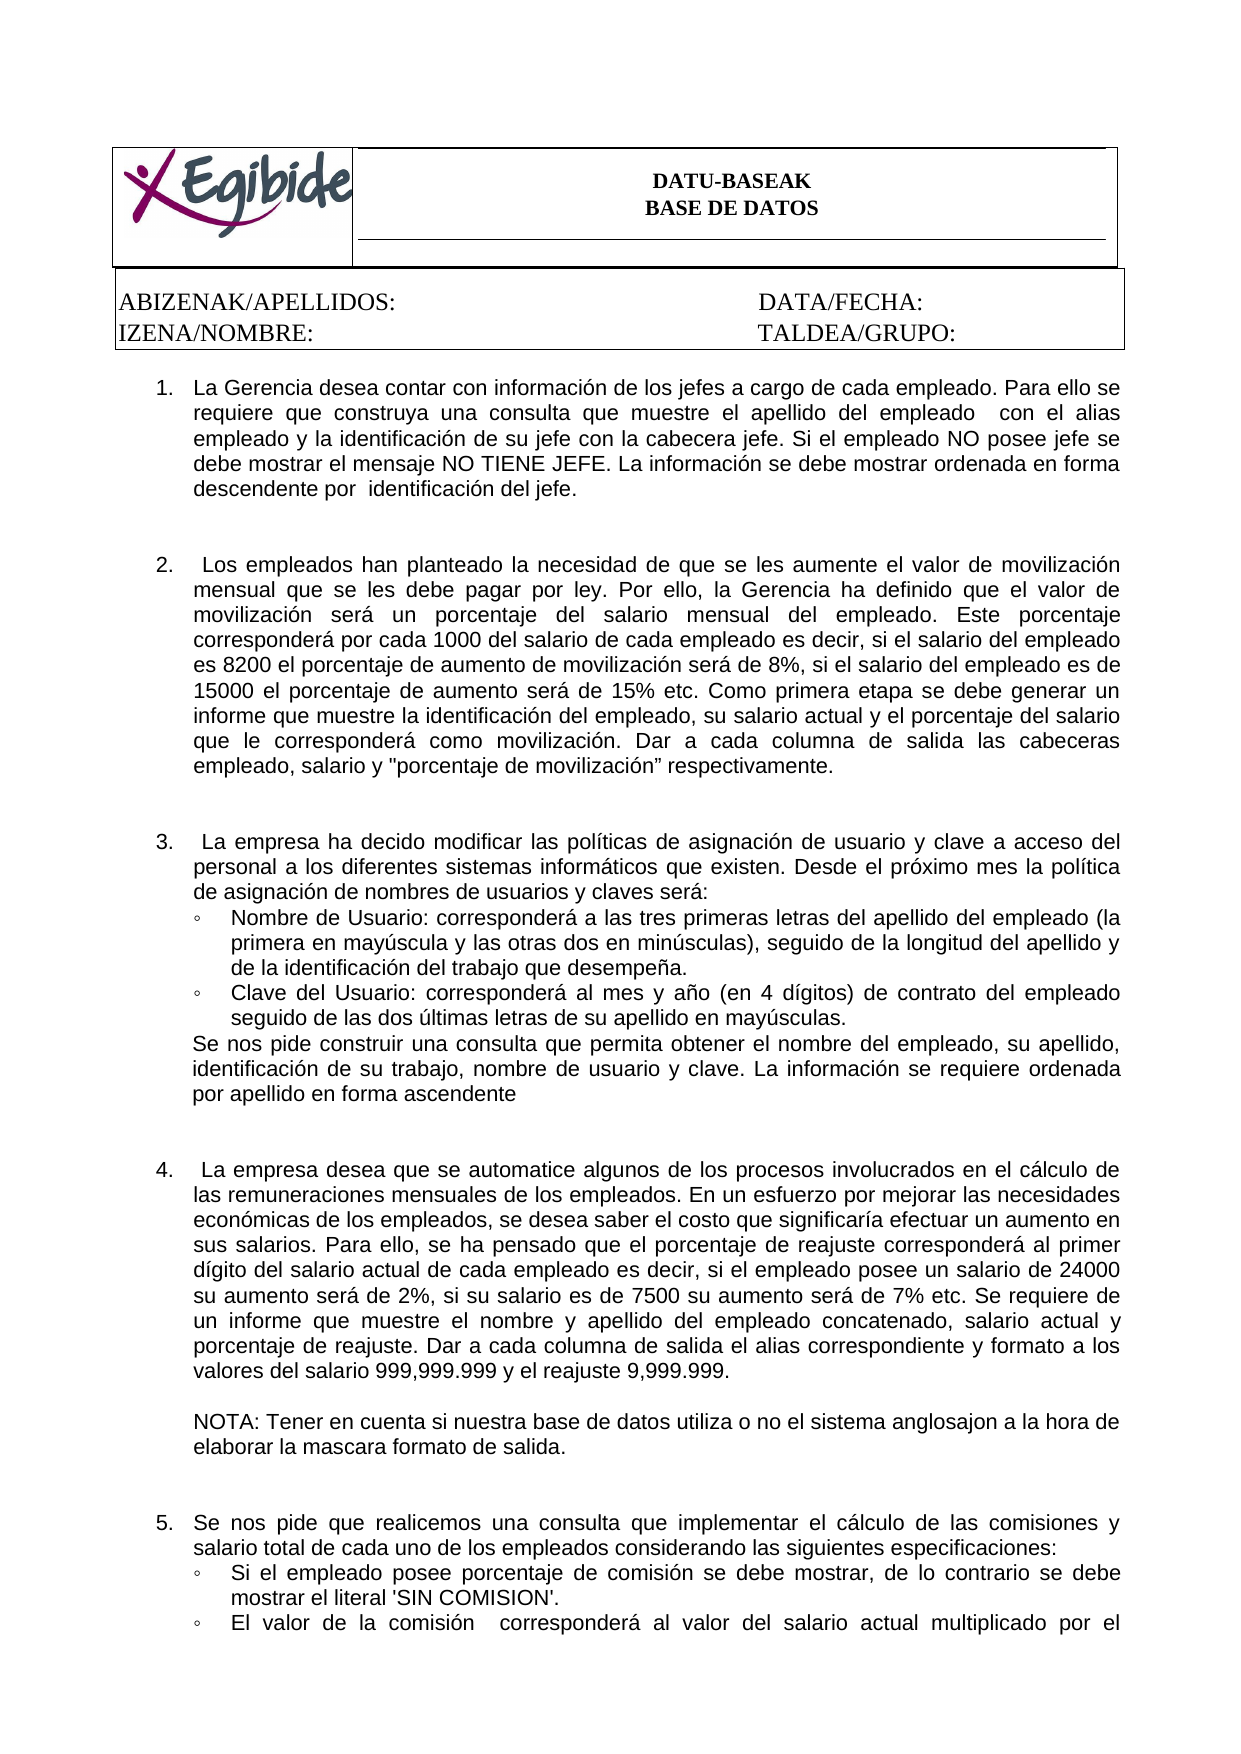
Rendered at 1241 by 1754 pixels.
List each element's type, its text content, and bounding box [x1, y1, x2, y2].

list Se nos pide que realicemos una consulta que implementar el cálculo de las comisiones y salario total de cada uno de los empleados considerando las siguientes especificaciones: [156, 1509, 1122, 1560]
list Nombre de Usuario: corresponderá a las tres primeras letras del apellido del empleado (la primera en mayúscula y las otras dos en minúsculas), seguido de la longitud del apellido y de la identificación del trabajo que desempeña. [193, 904, 1122, 980]
list La empresa ha decido modificar las políticas de asignación de usuario y clave a acceso del personal a los diferentes sistemas informáticos que existen. Desde el próximo mes la política de asignación de nombres de usuarios y claves será: [156, 829, 1122, 904]
text NOTA: Tener en cuenta si nuestra base de datos utiliza o no el sistema anglosajon a la hora de elaborar la mascara formato de salida. [193, 1408, 1122, 1459]
list Clave del Usuario: corresponderá al mes y año (en 4 dígitos) de contrato del empleado seguido de las dos últimas letras de su apellido en mayúsculas. [193, 980, 1122, 1030]
list Si el empleado posee porcentaje de comisión se debe mostrar, de lo contrario se debe mostrar el literal 'SIN COMISION'. [193, 1560, 1122, 1610]
list Los empleados han planteado la necesidad de que se les aumente el valor de movilización mensual que se les debe pagar por ley. Por ello, la Gerencia ha definido que el valor de movilización será un porcentaje del salario mensual del empleado. Este porcentaje corresponderá por cada 1000 del salario de cada empleado es decir, si el salario del empleado es 8200 el porcentaje de aumento de movilización será de 8%, si el salario del empleado es de 15000 el porcentaje de aumento será de 15% etc. Como primera etapa se debe generar un informe que muestre la identificación del empleado, su salario actual y el porcentaje del salario que le corresponderá como movilización. Dar a cada columna de salida las cabeceras empleado, salario y "porcentaje de movilización” respectivamente. [156, 551, 1122, 778]
text Se nos pide construir una consulta que permita obtener el nombre del empleado, su apellido, identificación de su trabajo, nombre de usuario y clave. La información se requiere ordenada por apellido en forma ascendente [192, 1030, 1122, 1106]
list La Gerencia desea contar con información de los jefes a cargo de cada empleado. Para ello se requiere que construya una consulta que muestre el apellido del empleado con el alias empleado y la identificación de su jefe con la cabecera jefe. Si el empleado NO posee jefe se debe mostrar el mensaje NO TIENE JEFE. La información se debe mostrar ordenada en forma descendente por identificación del jefe. [156, 375, 1122, 501]
list La empresa desea que se automatice algunos de los procesos involucrados en el cálculo de las remuneraciones mensuales de los empleados. En un esfuerzo por mejorar las necesidades económicas de los empleados, se desea saber el costo que significaría efectuar un aumento en sus salarios. Para ello, se ha pensado que el porcentaje de reajuste corresponderá al primer dígito del salario actual de cada empleado es decir, si el empleado posee un salario de 24000 su aumento será de 2%, si su salario es de 7500 su aumento será de 7% etc. Se requiere de un informe que muestre el nombre y apellido del empleado concatenado, salario actual y porcentaje de reajuste. Dar a cada columna de salida el alias correspondiente y formato a los valores del salario 999,999.999 y el reajuste 9,999.999. [156, 1156, 1122, 1383]
picture [123, 148, 352, 238]
